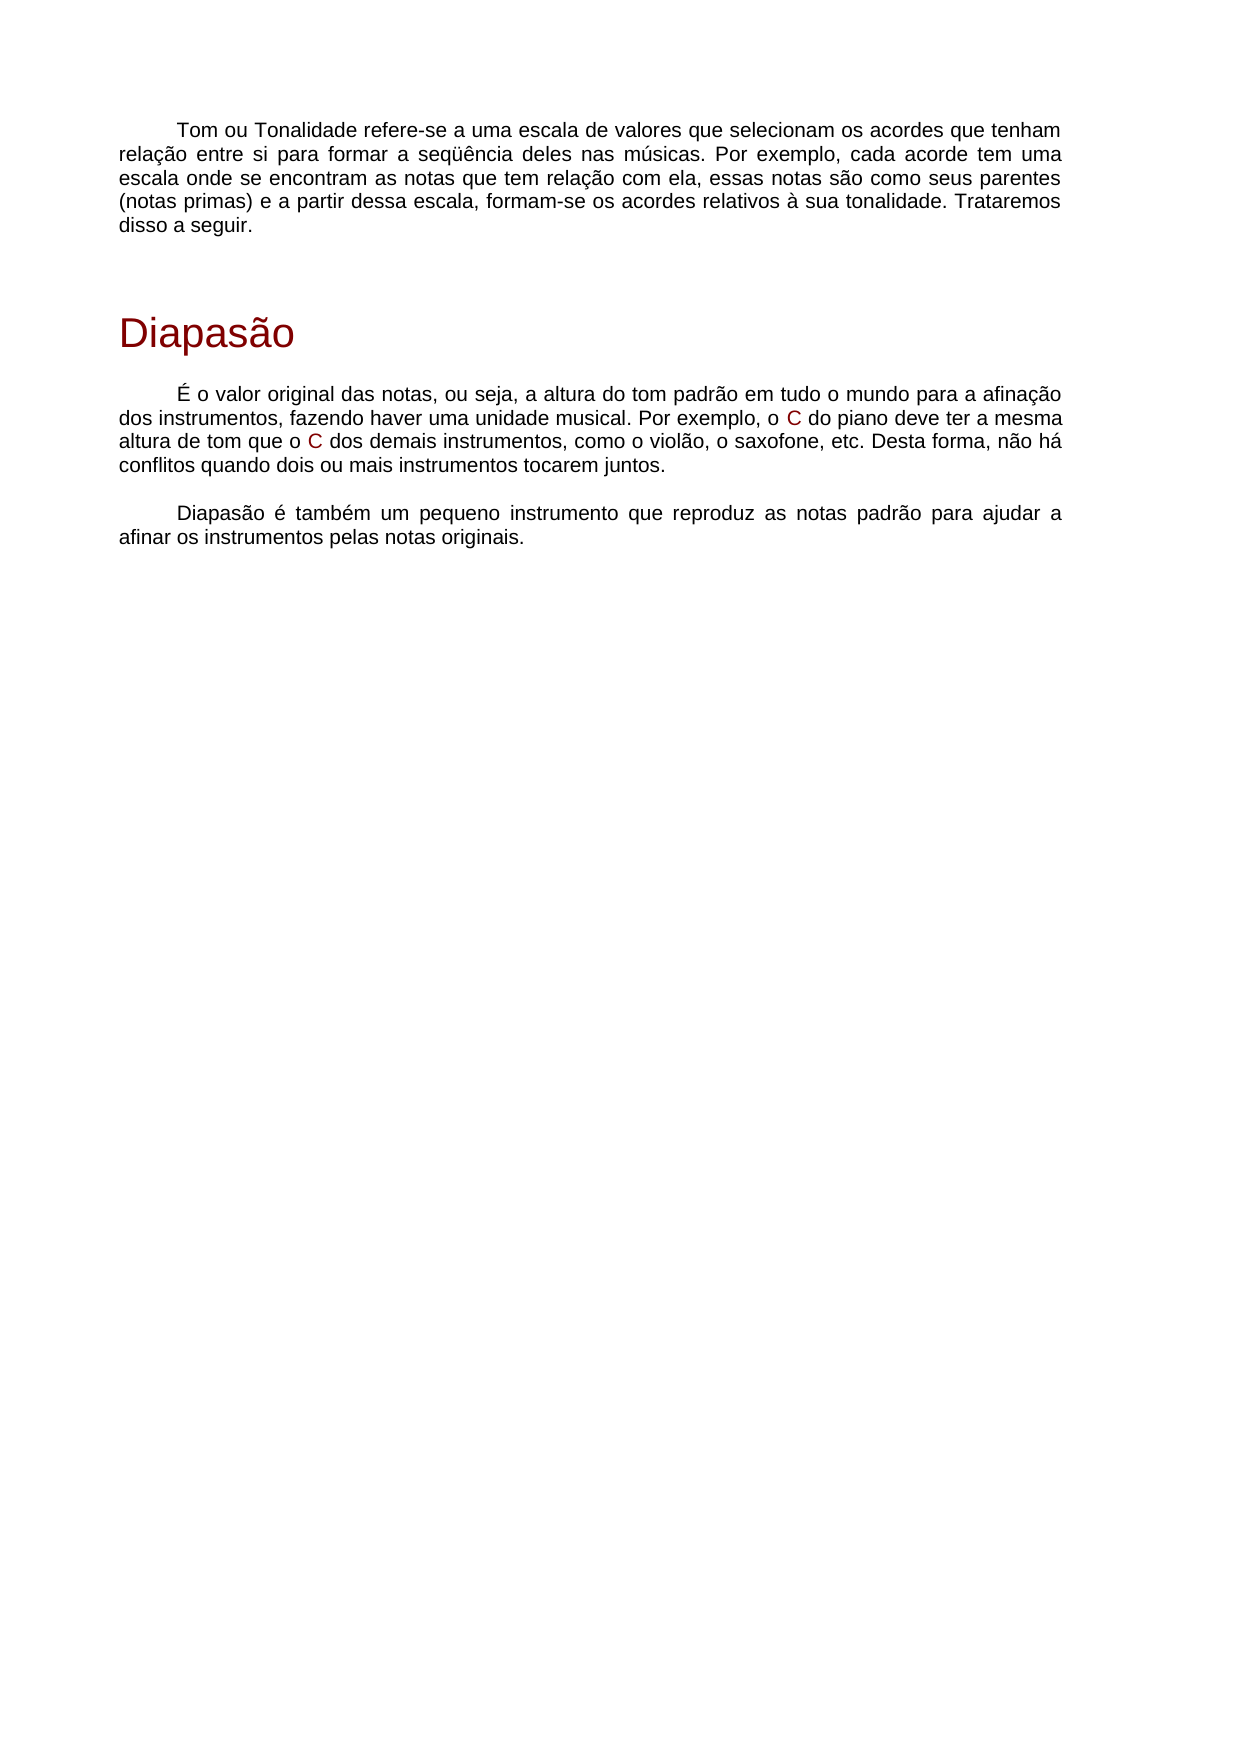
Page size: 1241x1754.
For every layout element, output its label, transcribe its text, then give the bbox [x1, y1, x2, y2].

text Diapasão [119, 309, 1063, 357]
text Diapasão é também um pequeno instrumento que reproduz as notas padrão para ajudar a afinar os instrumentos pelas notas originais. [119, 502, 1063, 548]
text Tom ou Tonalidade refere-se a uma escala de valores que selecionam os acordes que tenham relação entre si para formar a seqüência deles nas músicas. Por exemplo, cada acorde tem uma escala onde se encontram as notas que tem relação com ela, essas notas são como seus parentes (notas primas) e a partir dessa escala, formam-se os acordes relativos à sua tonalidade. Trataremos disso a seguir. [119, 118, 1063, 237]
text É o valor original das notas, ou seja, a altura do tom padrão em tudo o mundo para a afinação dos instrumentos, fazendo haver uma unidade musical. Por exemplo, o C do piano deve ter a mesma altura de tom que o C dos demais instrumentos, como o violão, o saxofone, etc. Desta forma, não há conflitos quando dois ou mais instrumentos tocarem juntos. [119, 382, 1063, 476]
